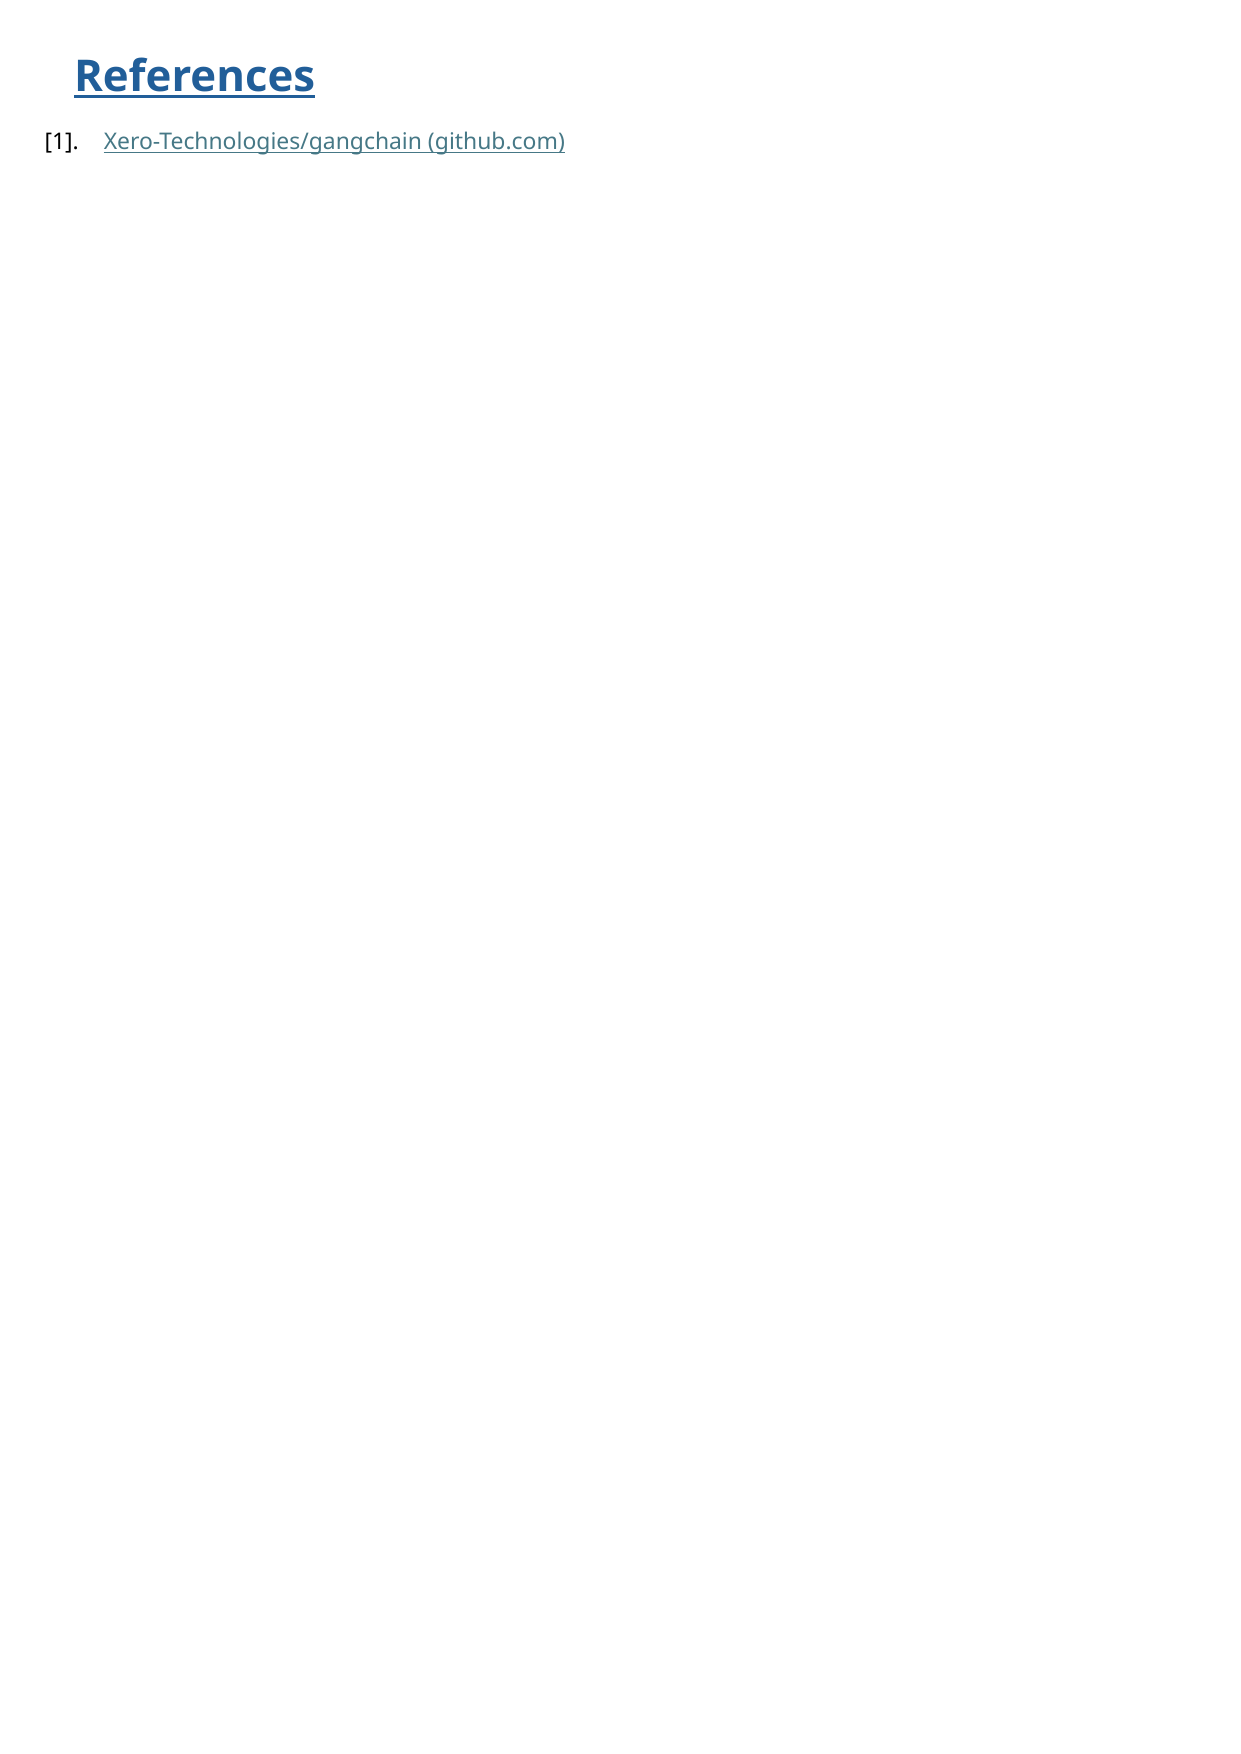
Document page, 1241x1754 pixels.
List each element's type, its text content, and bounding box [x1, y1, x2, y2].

list Xero-Technologies/gangchain (github.com) [44, 125, 1167, 157]
text References [74, 44, 1167, 104]
